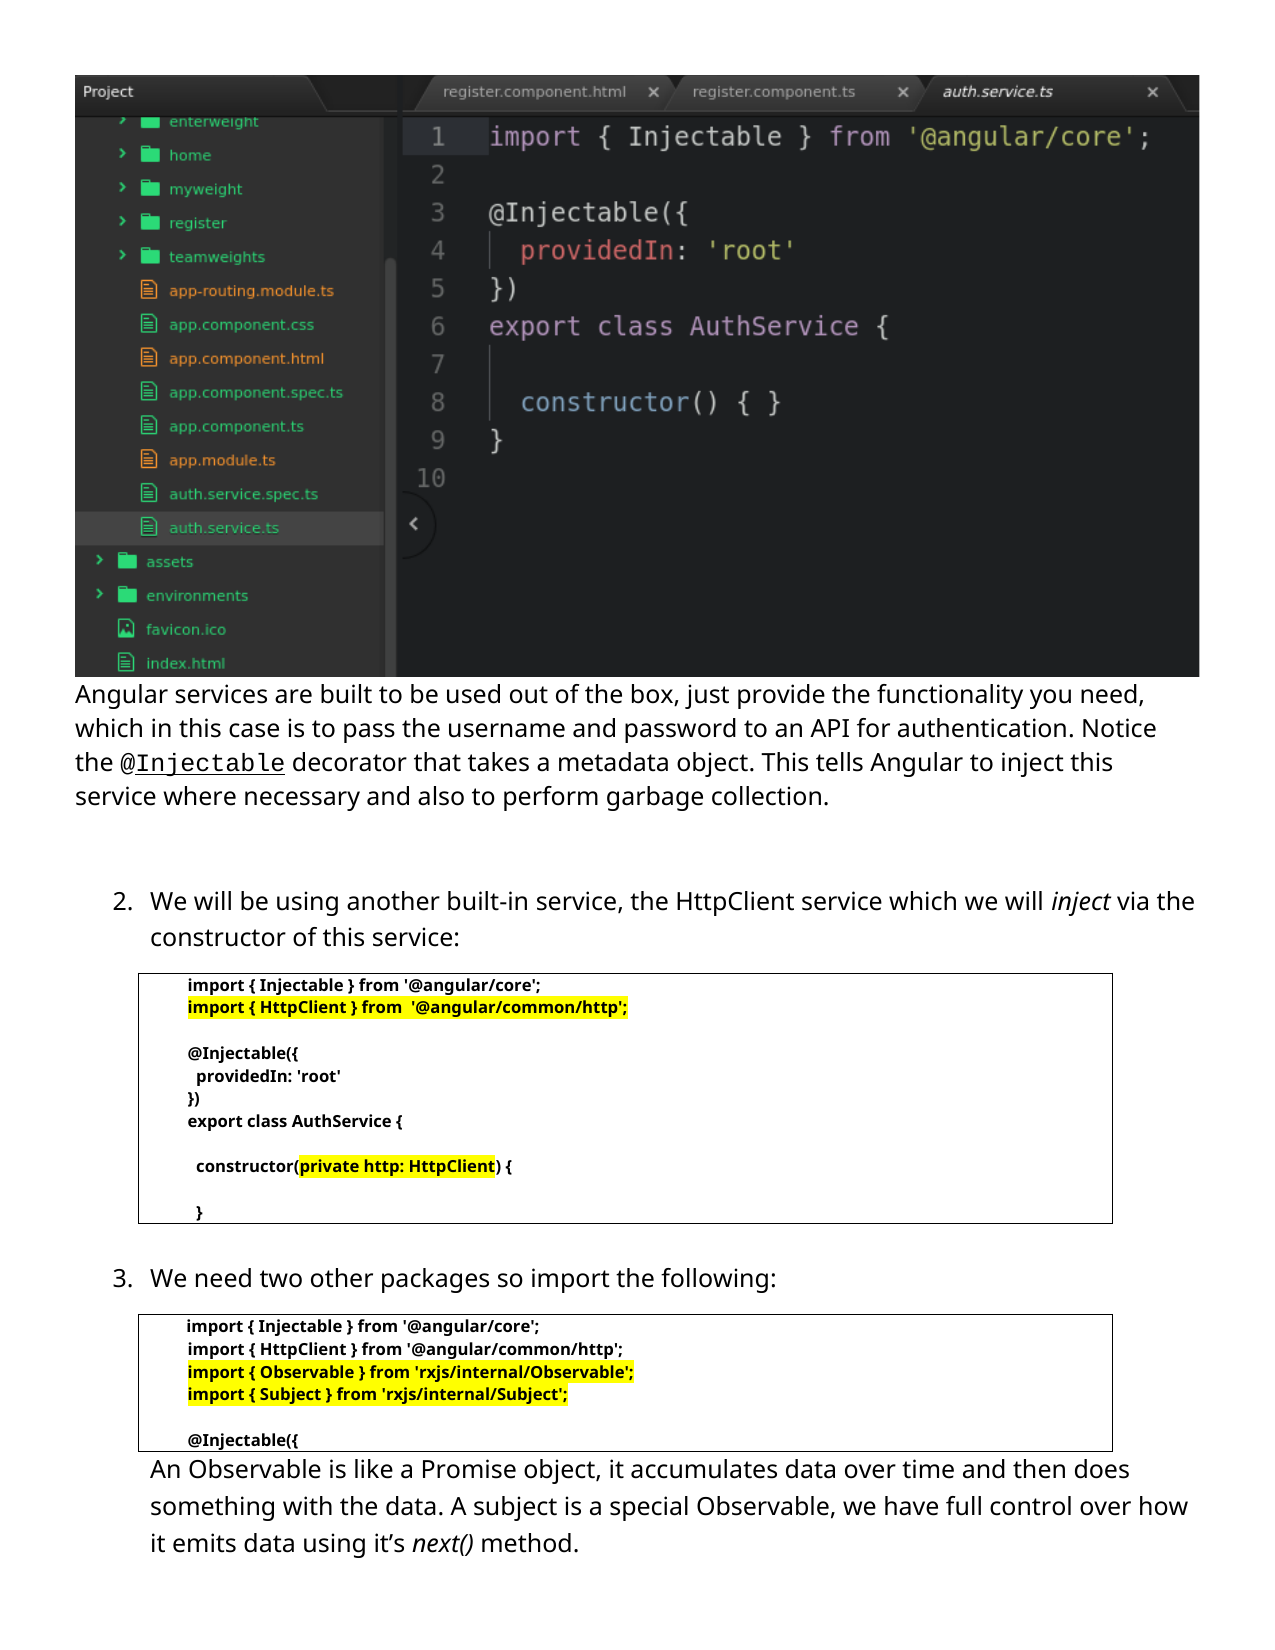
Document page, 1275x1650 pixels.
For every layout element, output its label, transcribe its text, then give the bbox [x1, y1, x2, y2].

list We need two other packages so import the following: [112, 1261, 1200, 1295]
picture [75, 75, 1200, 677]
text An Observable is like a Promise object, it accumulates data over time and then does something with the data. A subject is a special Observable, we have full control over how it emits data using it’s next() method. [150, 1452, 1200, 1560]
table_header import { Injectable } from '@angular/core'; import { HttpClient } from '@angular/common/http'; @Injectable({ providedIn: 'root' }) export class AuthService { constructor(private http: HttpClient) { } [139, 974, 1112, 1223]
list We will be using another built-in service, the HttpClient service which we will inject via the constructor of this service: [112, 884, 1200, 954]
table_header import { Injectable } from '@angular/core'; import { HttpClient } from '@angular/common/http'; import { Observable } from 'rxjs/internal/Observable'; import { Subject } from 'rxjs/internal/Subject'; @Injectable({ [139, 1315, 1112, 1451]
text Angular services are built to be used out of the box, just provide the functionality you need, which in this case is to pass the username and password to an API for authentication. Notice the @Injectable decorator that takes a metadata object. This tells Angular to inject this service where necessary and also to perform garbage collection. [75, 677, 1200, 813]
